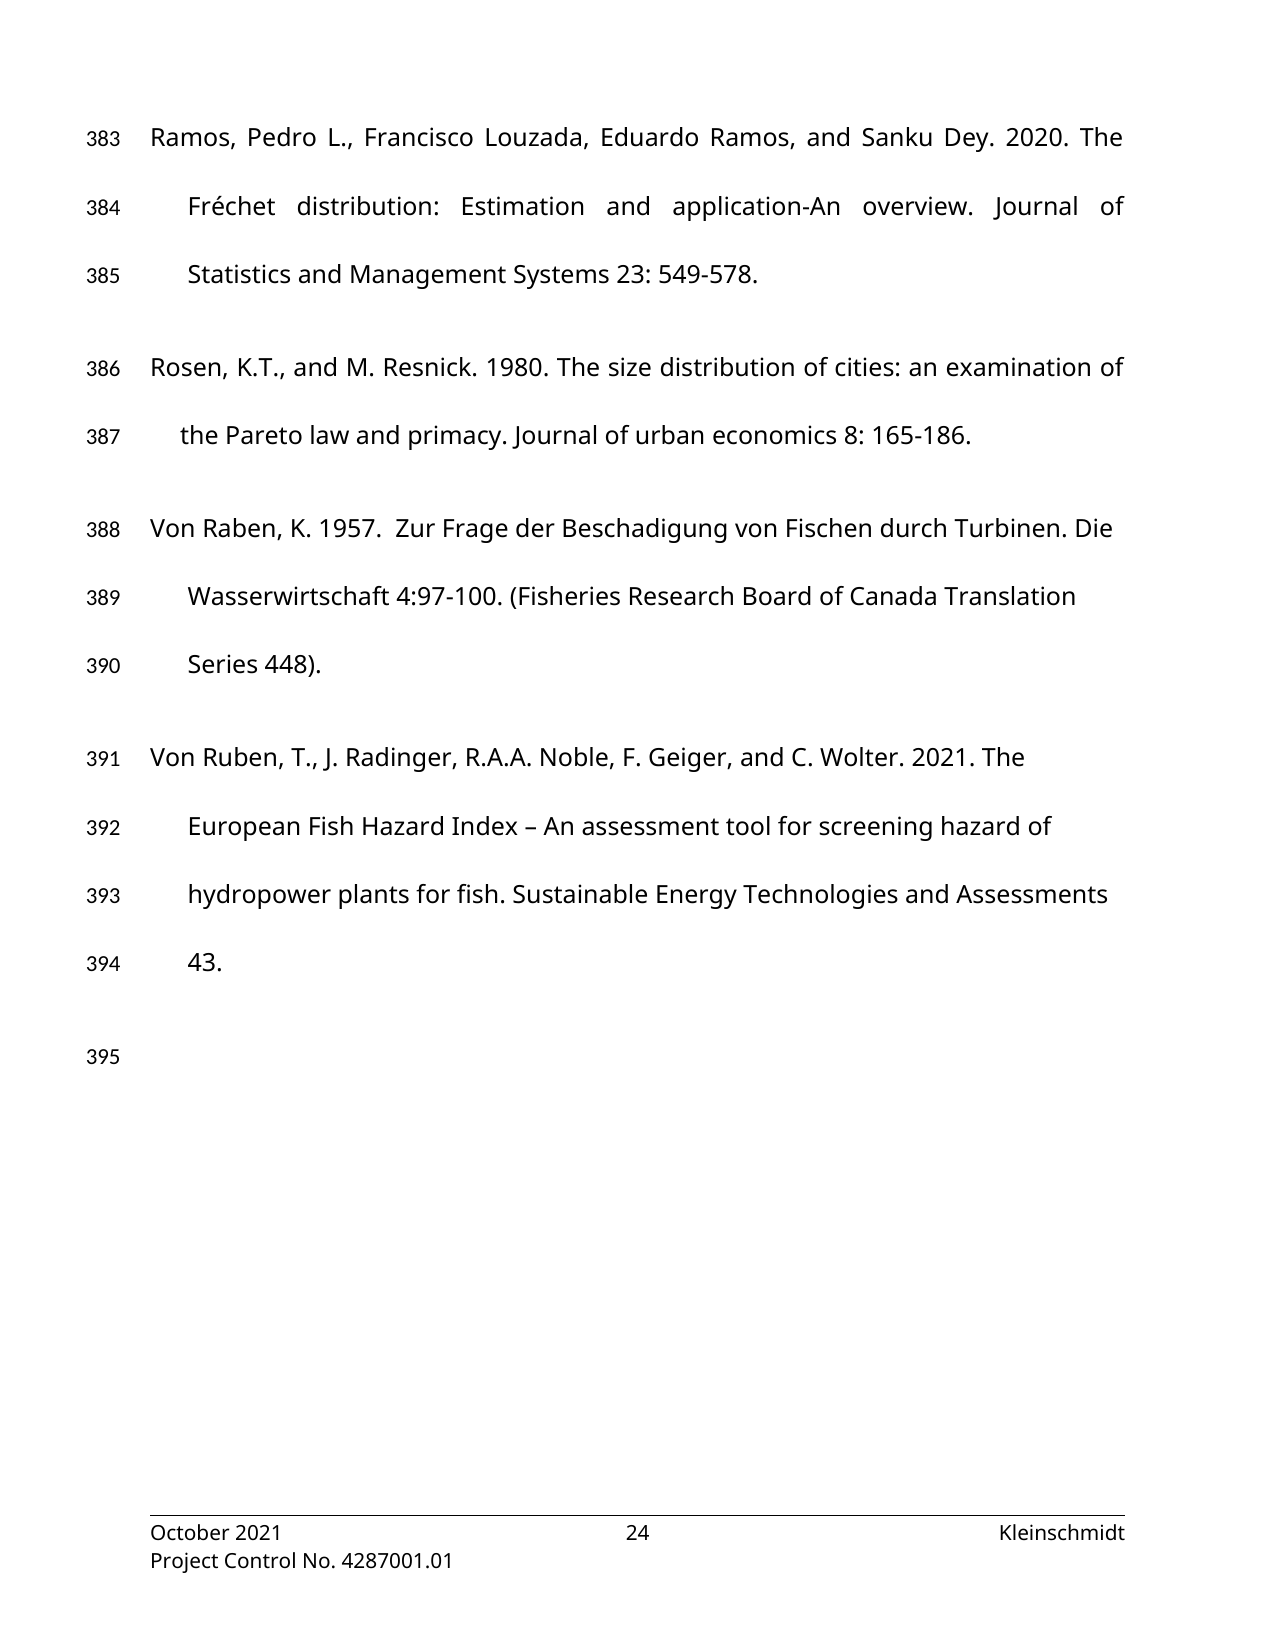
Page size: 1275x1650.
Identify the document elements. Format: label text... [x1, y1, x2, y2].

text Von Ruben, T., J. Radinger, R.A.A. Noble, F. Geiger, and C. Wolter. 2021. The European Fish Hazard Index – An assessment tool for screening hazard of hydropower plants for fish. Sustainable Energy Technologies and Assessments 43. [150, 740, 1125, 978]
text Ramos, Pedro L., Francisco Louzada, Eduardo Ramos, and Sanku Dey. 2020. The Fréchet distribution: Estimation and application-An overview. Journal of Statistics and Management Systems 23: 549-578. [150, 120, 1125, 290]
text Von Raben, K. 1957. Zur Frage der Beschadigung von Fischen durch Turbinen. Die Wasserwirtschaft 4:97-100. (Fisheries Research Board of Canada Translation Series 448). [150, 511, 1125, 681]
text Rosen, K.T., and M. Resnick. 1980. The size distribution of cities: an examination of the Pareto law and primacy. Journal of urban economics 8: 165-186. [150, 349, 1125, 452]
